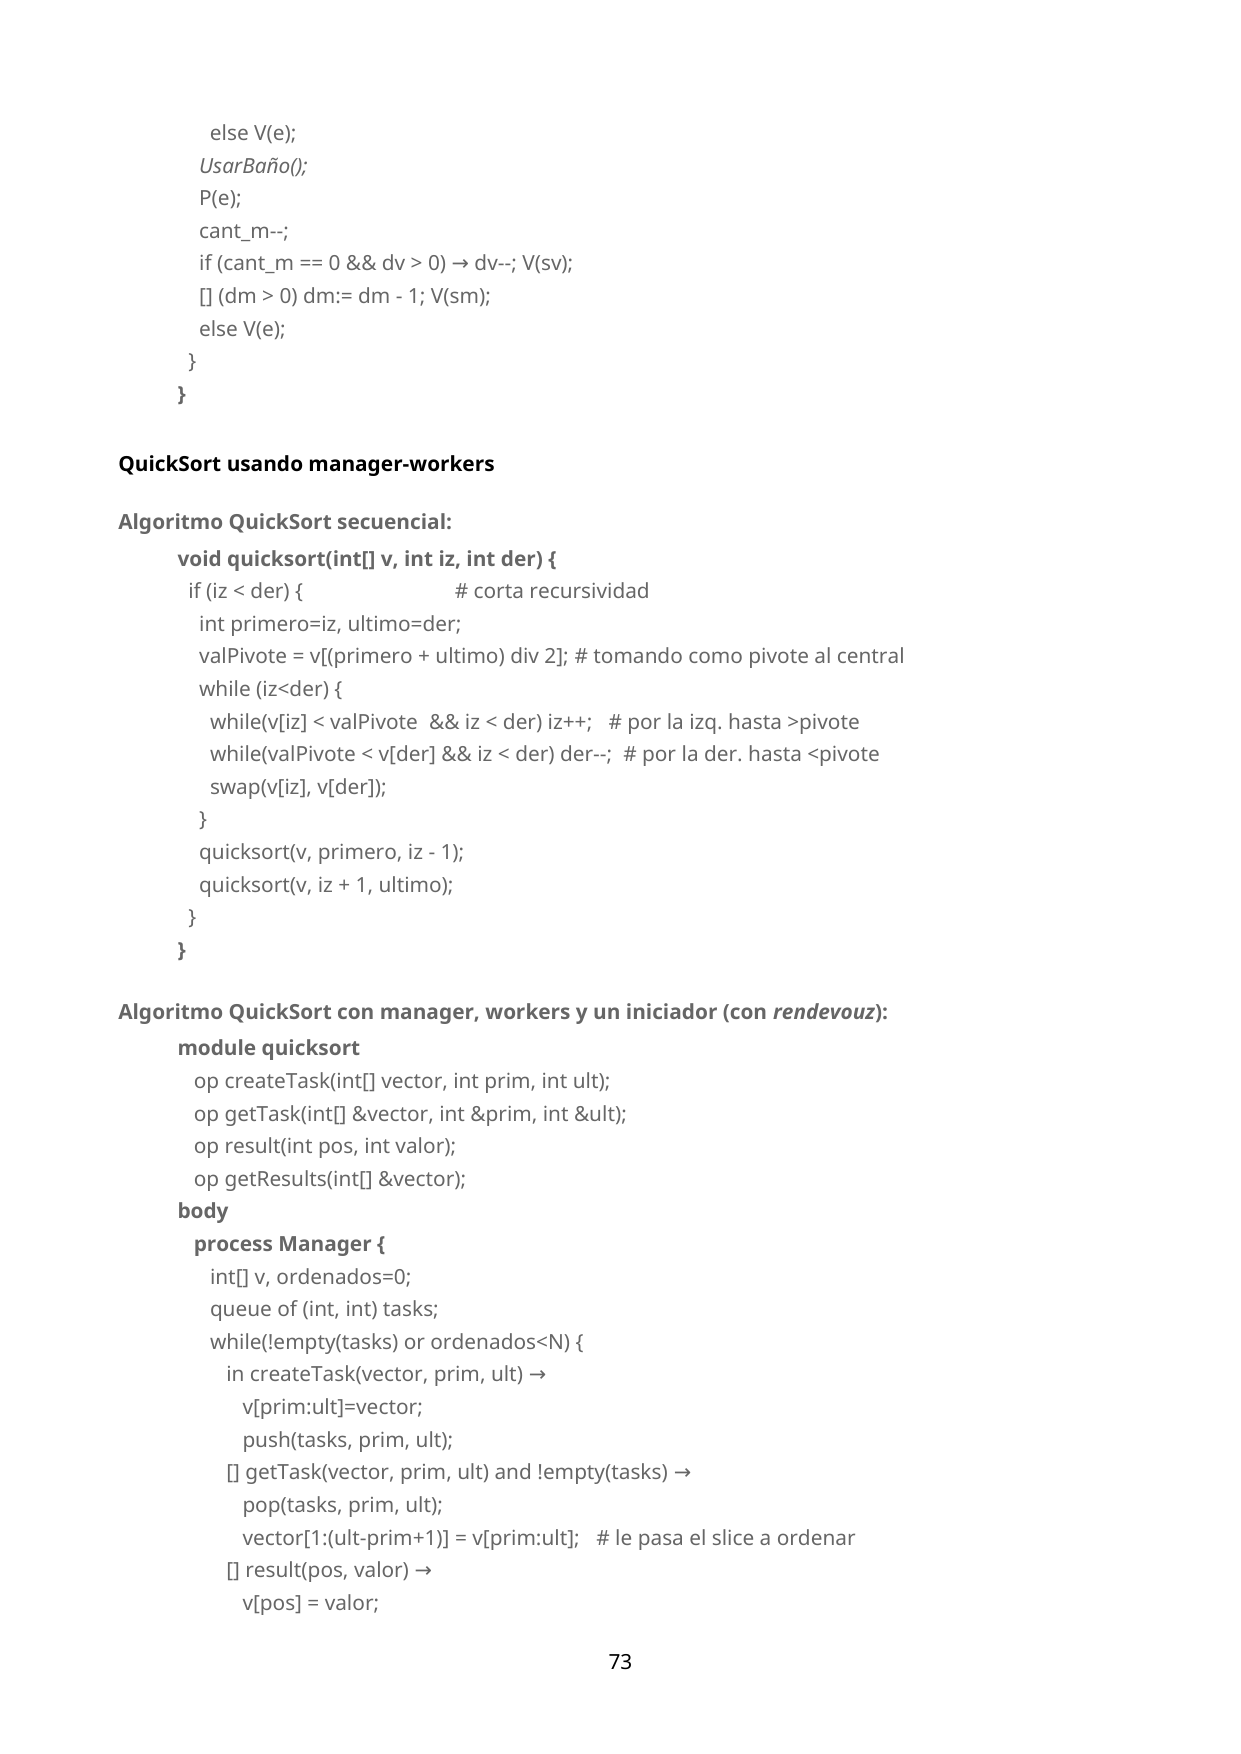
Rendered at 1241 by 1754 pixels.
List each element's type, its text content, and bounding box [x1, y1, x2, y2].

text op getTask(int[] &vector, int &prim, int &ult); [177, 1099, 1122, 1127]
text if (cant_m == 0 && dv > 0) → dv--; V(sv); [177, 248, 1122, 277]
text while(v[iz] < valPivote && iz < der) iz++; # por la izq. hasta >pivote [177, 707, 1122, 735]
text v[prim:ult]=vector; [177, 1392, 1122, 1421]
text } [177, 346, 1122, 375]
text process Manager { [177, 1229, 1122, 1258]
text op getResults(int[] &vector); [177, 1164, 1122, 1192]
text int primero=iz, ultimo=der; [177, 609, 1122, 637]
text [] result(pos, valor) → [177, 1555, 1122, 1584]
text op result(int pos, int valor); [177, 1131, 1122, 1160]
text v[pos] = valor; [177, 1588, 1122, 1616]
text [] getTask(vector, prim, ult) and !empty(tasks) → [177, 1457, 1122, 1486]
subtitle Algoritmo QuickSort con manager, workers y un iniciador (con rendevouz): [118, 997, 1122, 1025]
text UsarBaño(); [177, 151, 1122, 179]
text else V(e); [177, 118, 1122, 147]
text P(e); [177, 183, 1122, 212]
text swap(v[iz], v[der]); [177, 772, 1122, 800]
text while(valPivote < v[der] && iz < der) der--; # por la der. hasta <pivote [177, 739, 1122, 768]
text vector[1:(ult-prim+1)] = v[prim:ult]; # le pasa el slice a ordenar [177, 1523, 1122, 1551]
text else V(e); [177, 314, 1122, 342]
text valPivote = v[(primero + ultimo) div 2]; # tomando como pivote al central [177, 642, 1122, 670]
text } [177, 804, 1122, 833]
text pop(tasks, prim, ult); [177, 1490, 1122, 1518]
text queue of (int, int) tasks; [177, 1294, 1122, 1323]
text op createTask(int[] vector, int prim, int ult); [177, 1066, 1122, 1094]
text } [177, 379, 1122, 407]
text } [177, 902, 1122, 931]
text if (iz < der) { # corta recursividad [177, 576, 1122, 605]
text body [177, 1197, 1122, 1225]
text } [177, 935, 1122, 963]
text [] (dm > 0) dm:= dm - 1; V(sm); [177, 281, 1122, 309]
text push(tasks, prim, ult); [177, 1425, 1122, 1453]
text quicksort(v, iz + 1, ultimo); [177, 870, 1122, 898]
text quicksort(v, primero, iz - 1); [177, 837, 1122, 866]
text cant_m--; [177, 216, 1122, 244]
text while(!empty(tasks) or ordenados<N) { [177, 1327, 1122, 1355]
text in createTask(vector, prim, ult) → [177, 1359, 1122, 1388]
text module quicksort [177, 1033, 1122, 1062]
subtitle QuickSort usando manager-workers [118, 449, 1122, 478]
text int[] v, ordenados=0; [177, 1262, 1122, 1290]
text while (iz<der) { [177, 674, 1122, 703]
subtitle Algoritmo QuickSort secuencial: [118, 507, 1122, 535]
text void quicksort(int[] v, int iz, int der) { [177, 544, 1122, 572]
